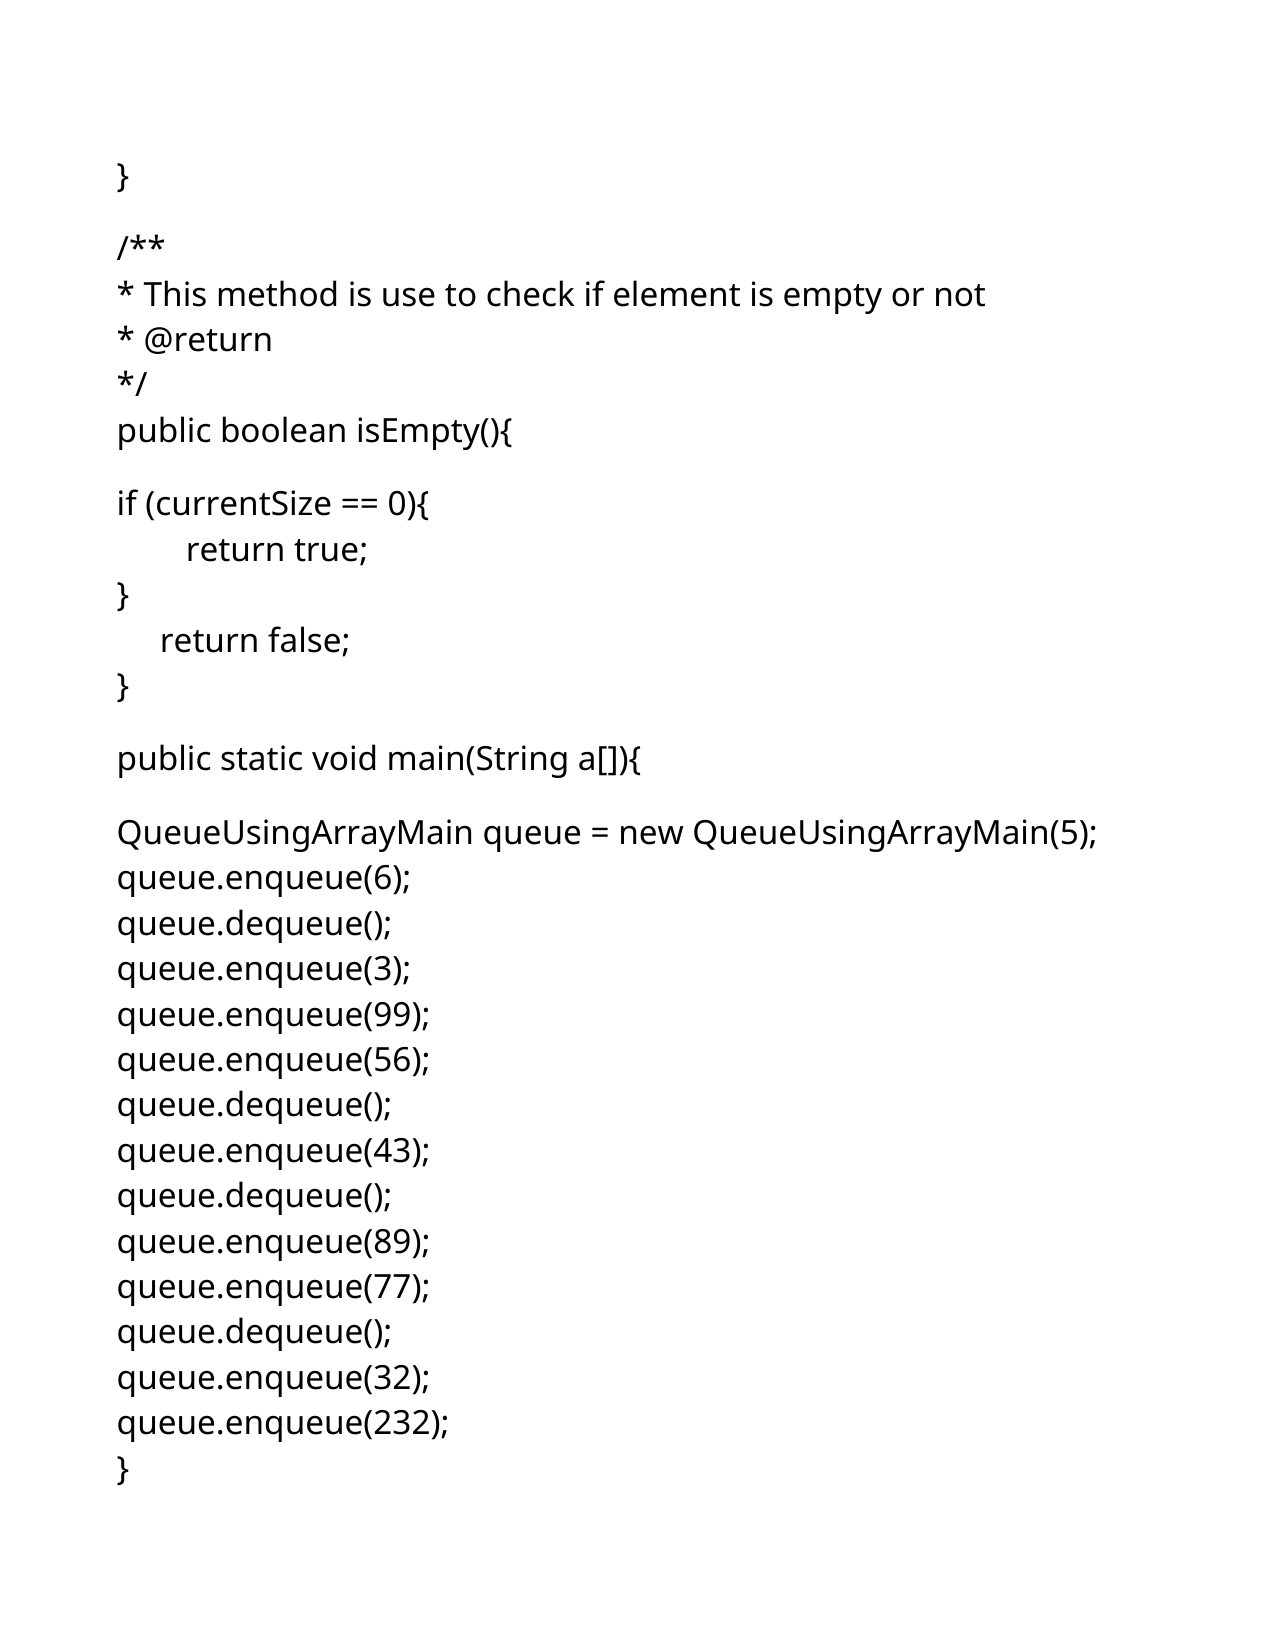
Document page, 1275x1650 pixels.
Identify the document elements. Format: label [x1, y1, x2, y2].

table_header [106, 150, 1125, 1491]
